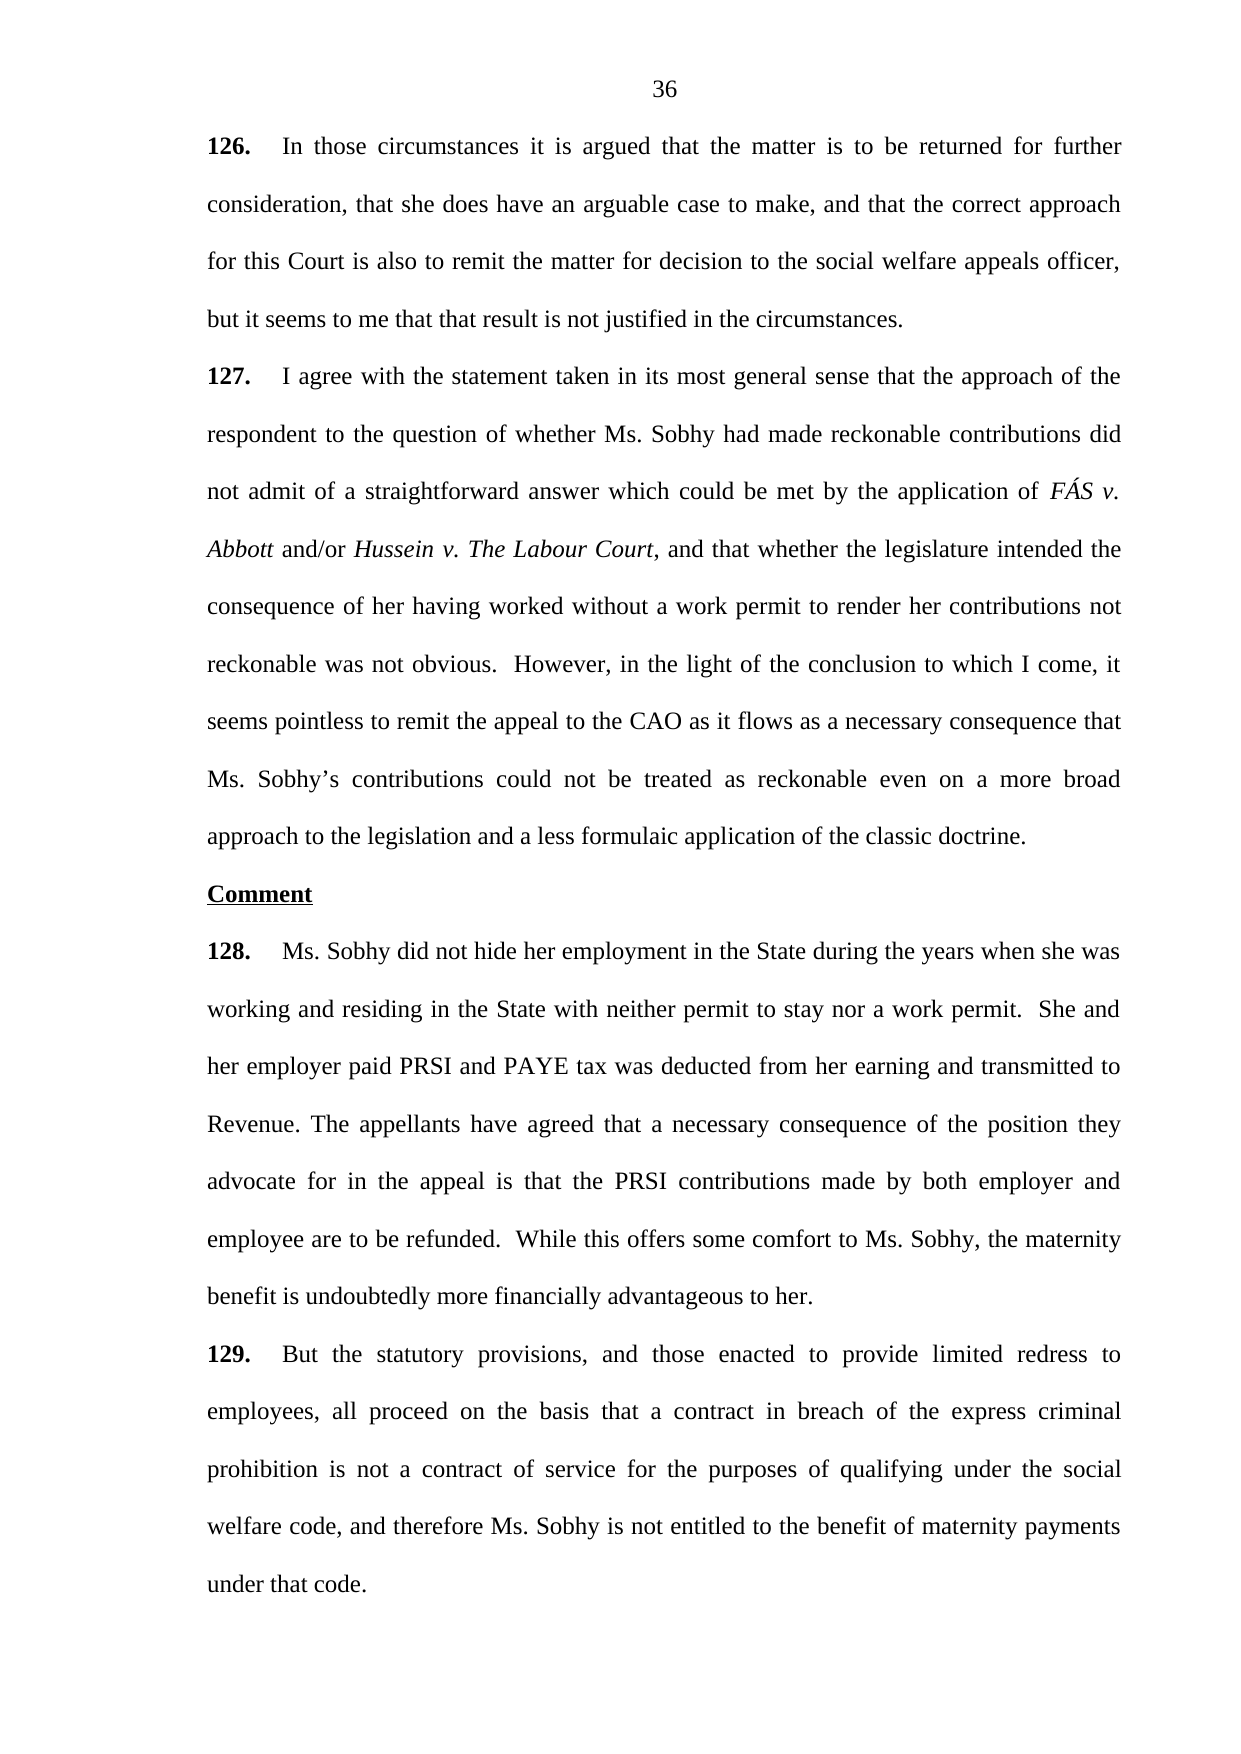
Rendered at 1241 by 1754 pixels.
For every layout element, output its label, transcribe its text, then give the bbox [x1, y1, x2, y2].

list I agree with the statement taken in its most general sense that the approach of the respondent to the question of whether Ms. Sobhy had made reckonable contributions did not admit of a straightforward answer which could be met by the application of FÁS v. Abbott and/or Hussein v. The Labour Court, and that whether the legislature intended the consequence of her having worked without a work permit to render her contributions not reckonable was not obvious. However, in the light of the conclusion to which I come, it seems pointless to remit the appeal to the CAO as it flows as a necessary consequence that Ms. Sobhy’s contributions could not be treated as reckonable even on a more broad approach to the legislation and a less formulaic application of the classic doctrine. [207, 361, 1122, 850]
list In those circumstances it is argued that the matter is to be returned for further consideration, that she does have an arguable case to make, and that the correct approach for this Court is also to remit the matter for decision to the social welfare appeals officer, but it seems to me that that result is not justified in the circumstances. [207, 131, 1122, 333]
list But the statutory provisions, and those enacted to provide limited redress to employees, all proceed on the basis that a contract in breach of the express criminal prohibition is not a contract of service for the purposes of qualifying under the social welfare code, and therefore Ms. Sobhy is not entitled to the benefit of maternity payments under that code. [207, 1339, 1122, 1598]
text Comment [207, 879, 1122, 908]
list Ms. Sobhy did not hide her employment in the State during the years when she was working and residing in the State with neither permit to stay nor a work permit. She and her employer paid PRSI and PAYE tax was deducted from her earning and transmitted to Revenue. The appellants have agreed that a necessary consequence of the position they advocate for in the appeal is that the PRSI contributions made by both employer and employee are to be refunded. While this offers some comfort to Ms. Sobhy, the maternity benefit is undoubtedly more financially advantageous to her. [207, 936, 1122, 1310]
